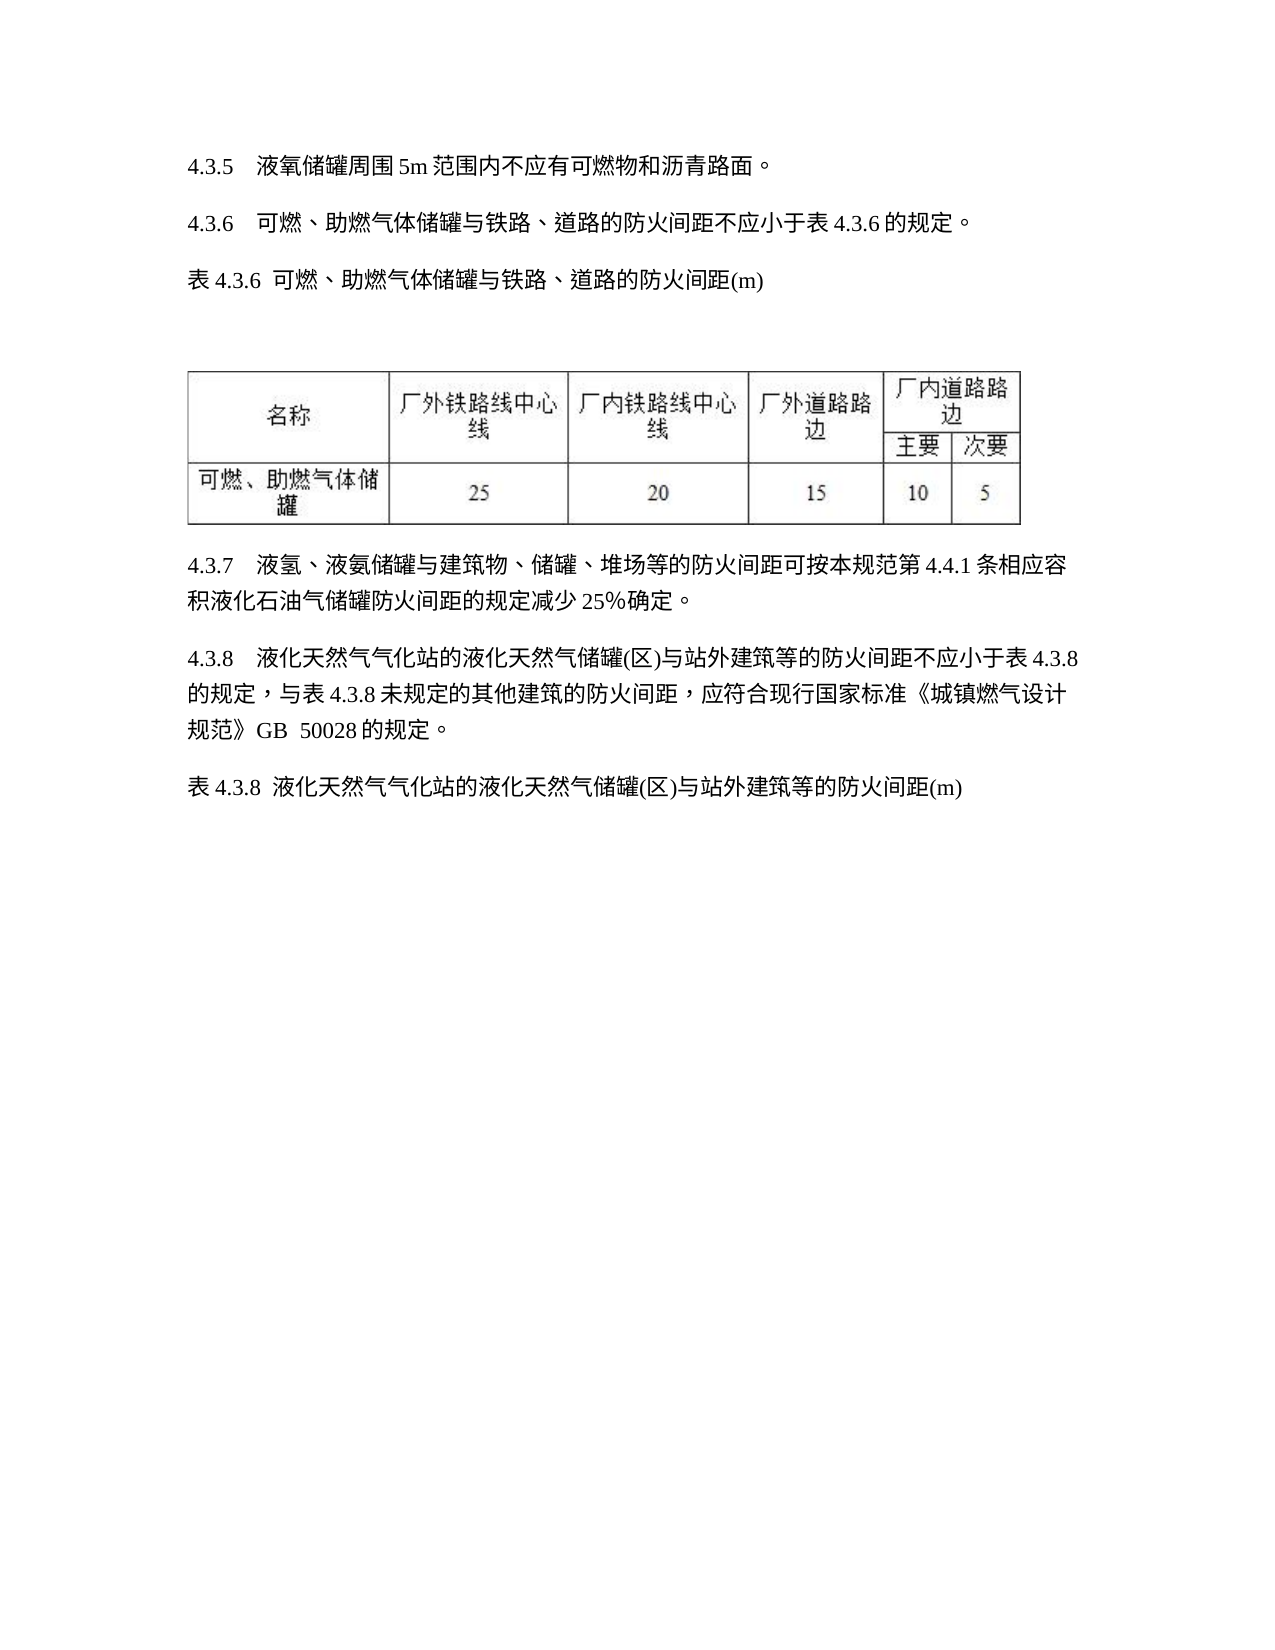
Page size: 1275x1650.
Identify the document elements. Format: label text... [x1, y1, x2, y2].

picture [187, 371, 1021, 525]
text 4.3.8 液化天然气气化站的液化天然气储罐(区)与站外建筑等的防火间距不应小于表4.3.8的规定，与表4.3.8未规定的其他建筑的防火间距，应符合现行国家标准《城镇燃气设计规范》GB 50028的规定。 [187, 642, 1087, 745]
text 表4.3.8 液化天然气气化站的液化天然气储罐(区)与站外建筑等的防火间距(m) [187, 770, 1087, 802]
text 4.3.7 液氢、液氨储罐与建筑物、储罐、堆场等的防火间距可按本规范第4.4.1条相应容积液化石油气储罐防火间距的规定减少25％确定。 [187, 549, 1087, 616]
text 4.3.6 可燃、助燃气体储罐与铁路、道路的防火间距不应小于表4.3.6的规定。 [187, 207, 1087, 238]
text 4.3.5 液氧储罐周围5m范围内不应有可燃物和沥青路面。 [187, 150, 1087, 181]
text 表4.3.6 可燃、助燃气体储罐与铁路、道路的防火间距(m) [187, 263, 1087, 295]
